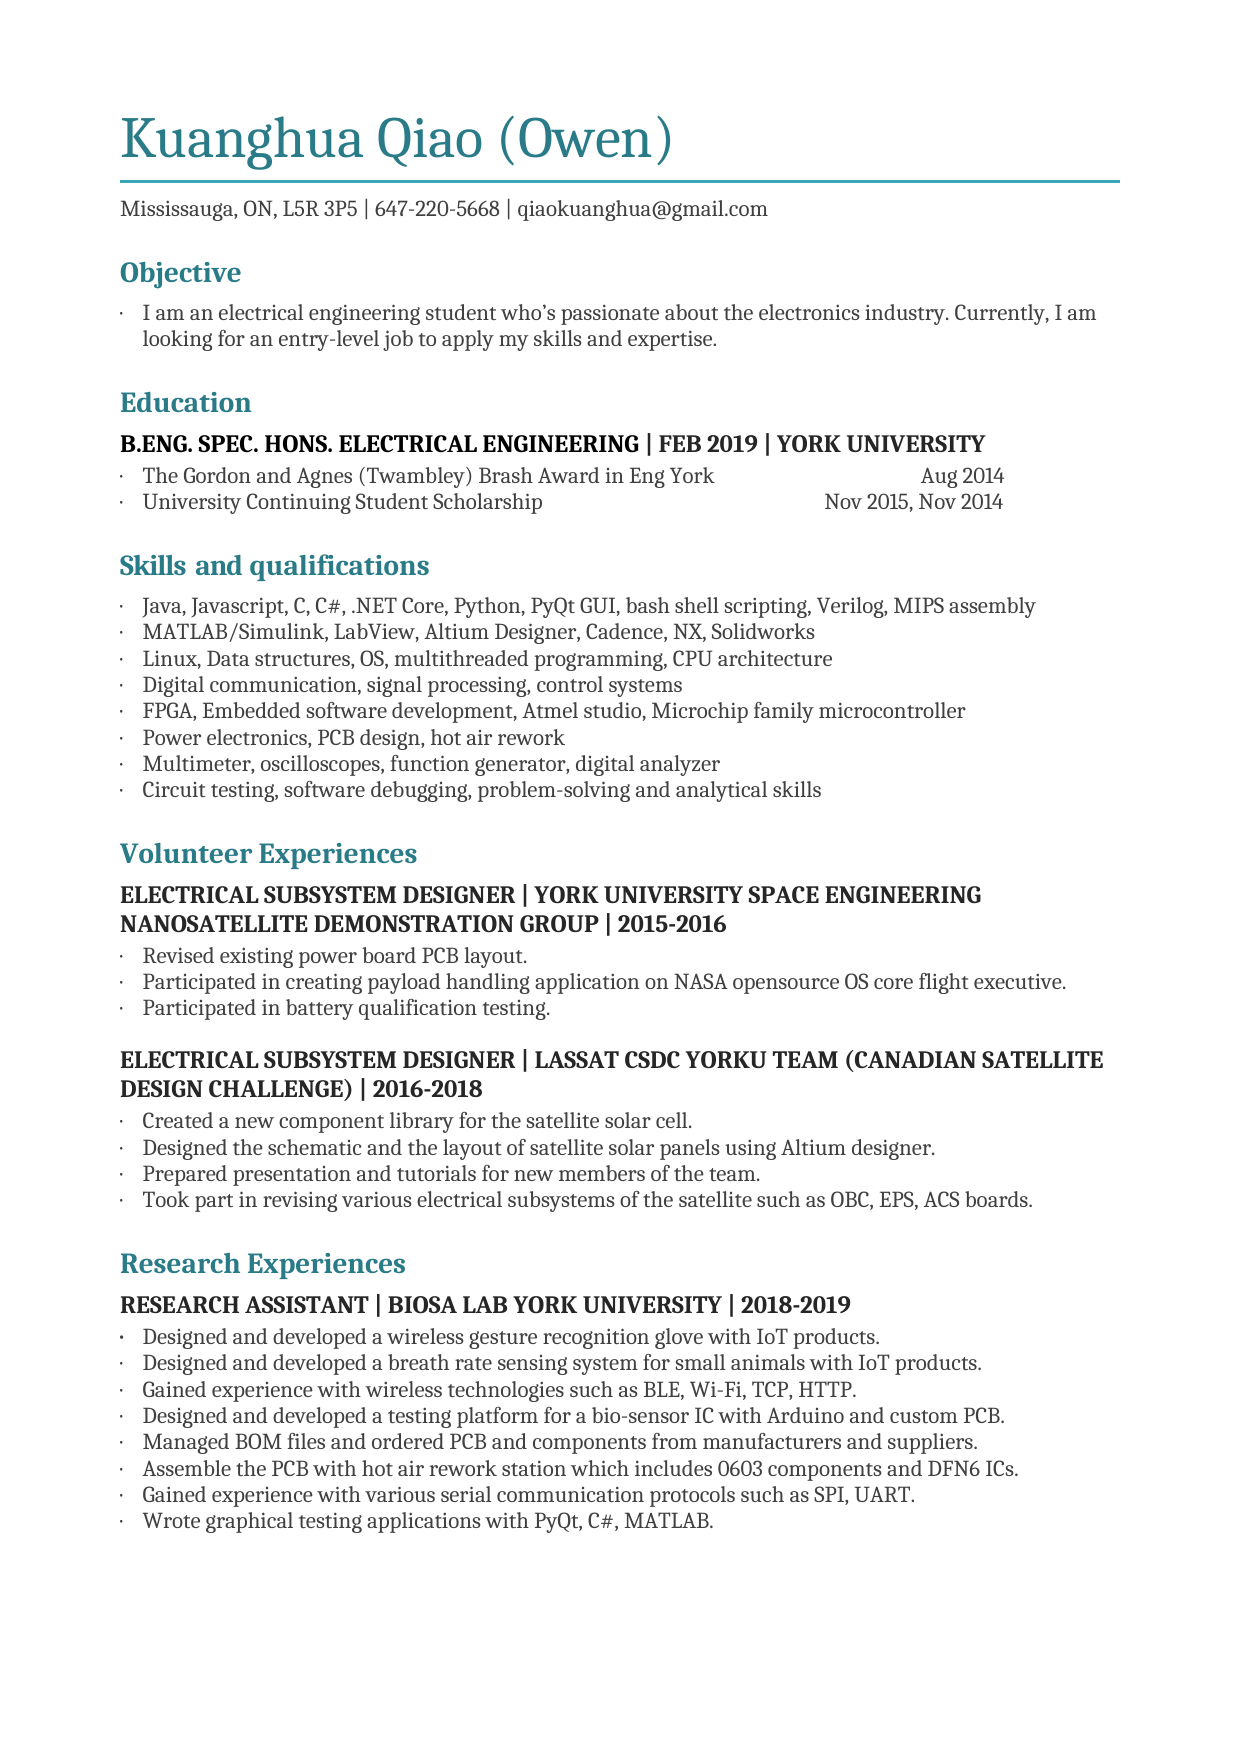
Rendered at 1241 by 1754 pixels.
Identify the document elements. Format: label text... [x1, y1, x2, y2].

subtitle Volunteer Experiences [120, 837, 1120, 870]
list Circuit testing, software debugging, problem-solving and analytical skills [120, 777, 1120, 803]
list MATLAB/Simulink, LabView, Altium Designer, Cadence, NX, Solidworks [120, 619, 1120, 645]
subtitle Skills and qualifications [120, 549, 1120, 582]
list Designed and developed a testing platform for a bio-sensor IC with Arduino and custom PCB. [120, 1403, 1120, 1429]
list Prepared presentation and tutorials for new members of the team. [120, 1161, 1120, 1187]
list University Continuing Student Scholarship Nov 2015, Nov 2014 [120, 489, 1120, 515]
list Designed the schematic and the layout of satellite solar panels using Altium designer. [120, 1134, 1120, 1161]
list The Gordon and Agnes (Twambley) Brash Award in Eng York Aug 2014 [120, 463, 1120, 489]
list Managed BOM files and ordered PCB and components from manufacturers and suppliers. [120, 1429, 1120, 1456]
list Took part in revising various electrical subsystems of the satellite such as OBC, EPS, ACS boards. [120, 1187, 1120, 1213]
list Participated in creating payload handling application on NASA opensource OS core flight executive. [120, 969, 1120, 995]
list Wrote graphical testing applications with PyQt, C#, MATLAB. [120, 1508, 1120, 1534]
list Linux, Data structures, OS, multithreaded programming, CPU architecture [120, 645, 1120, 672]
list Digital communication, signal processing, control systems [120, 672, 1120, 698]
subtitle Electrical SUBSystem DesiGNer | Lassat CSDC yorku team (Canadian Satellite Design Challenge) | 2016-2018 [120, 1046, 1120, 1104]
subtitle Objective [120, 256, 1120, 289]
list Participated in battery qualification testing. [120, 995, 1120, 1021]
list Gained experience with wireless technologies such as BLE, Wi-Fi, TCP, HTTP. [120, 1376, 1120, 1403]
list Revised existing power board PCB layout. [120, 942, 1120, 969]
list Gained experience with various serial communication protocols such as SPI, UART. [120, 1482, 1120, 1508]
subtitle Research Experiences [120, 1247, 1120, 1280]
subtitle Education [120, 386, 1120, 419]
subtitle Electrical SUBSystem DesiGNer | York university Space engineering nanosatellite demonstration group | 2015-2016 [120, 881, 1120, 938]
list Designed and developed a wireless gesture recognition glove with IoT products. [120, 1324, 1120, 1350]
list Created a new component library for the satellite solar cell. [120, 1108, 1120, 1134]
list Java, Javascript, C, C#, .NET Core, Python, PyQt GUI, bash shell scripting, Verilog, MIPS assembly [120, 593, 1120, 619]
subtitle Research Assistant | BioSA Lab York University | 2018-2019 [120, 1291, 1120, 1319]
list Multimeter, oscilloscopes, function generator, digital analyzer [120, 751, 1120, 777]
text Mississauga, ON, L5R 3P5 | 647-220-5668 | qiaokuanghua@gmail.com [120, 196, 1120, 222]
subtitle B.Eng. Spec. Hons. Electrical Engineering | FEB 2019 | York University [120, 430, 1120, 458]
list FPGA, Embedded software development, Atmel studio, Microchip family microcontroller [120, 698, 1120, 724]
list Assemble the PCB with hot air rework station which includes 0603 components and DFN6 ICs. [120, 1456, 1120, 1482]
list Designed and developed a breath rate sensing system for small animals with IoT products. [120, 1350, 1120, 1376]
list Power electronics, PCB design, hot air rework [120, 724, 1120, 751]
title Kuanghua Qiao (Owen) [120, 105, 1120, 180]
list I am an electrical engineering student who’s passionate about the electronics industry. Currently, I am looking for an entry-level job to apply my skills and expertise. [120, 300, 1120, 352]
